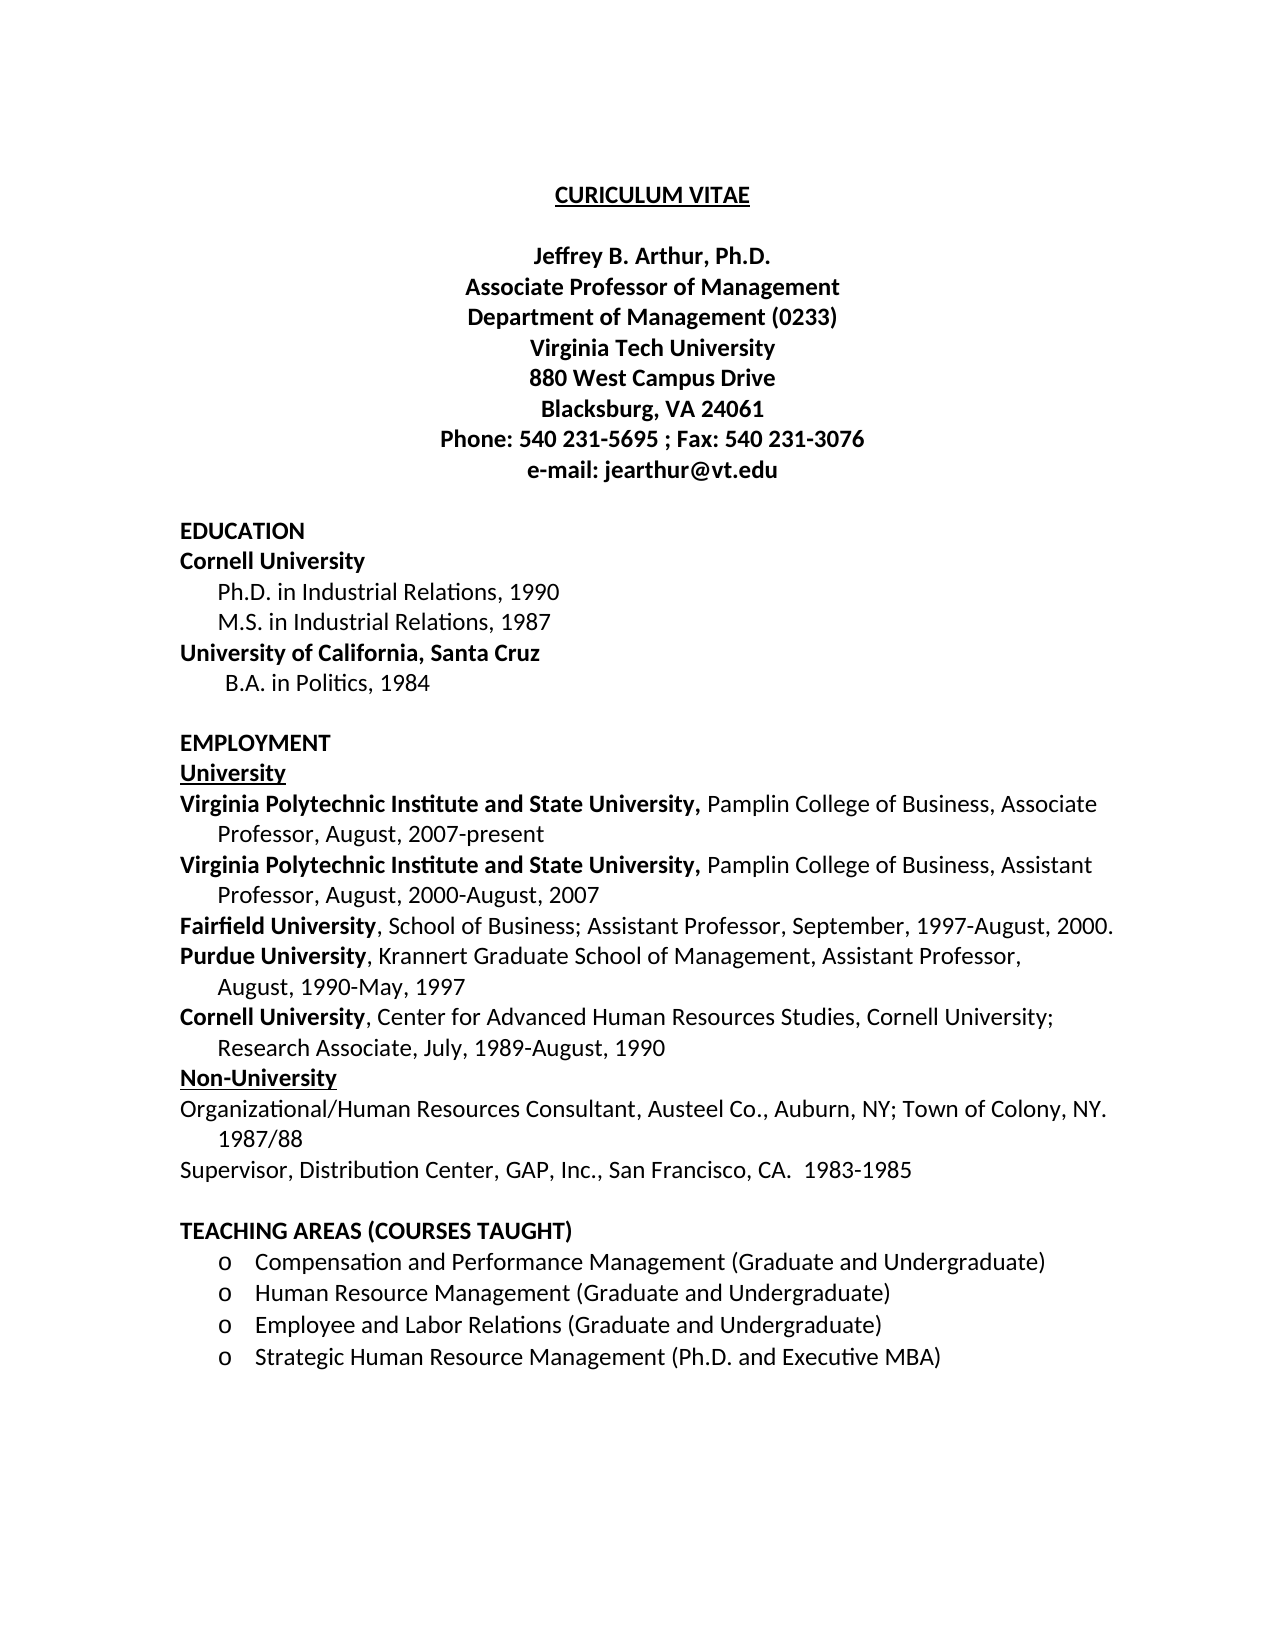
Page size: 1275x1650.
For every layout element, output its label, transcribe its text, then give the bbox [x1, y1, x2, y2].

text Virginia Tech University [180, 332, 1125, 362]
text Non-University [180, 1062, 1125, 1093]
title CURICULUM VITAE [180, 179, 1125, 210]
text Virginia Polytechnic Institute and , of Business, Assistant Professor, August, 2000-August, 2007 [180, 849, 1125, 910]
text Virginia Polytechnic Institute and , of Business, Associate Professor, August, 2007-present [180, 788, 1125, 849]
list Human Resource Management (Graduate and Undergraduate) [217, 1277, 1125, 1309]
list Strategic Human Resource Management (Ph.D. and Executive MBA) [217, 1341, 1125, 1373]
text Phone: 540 231-5695 ; Fax: 540 231-3076 [180, 423, 1125, 454]
text e-mail: jearthur@vt.edu [180, 454, 1125, 484]
text B.A. in Politics, 1984 [180, 667, 1125, 698]
text EMPLOYMENT [180, 727, 1125, 757]
text August, 1990-May, 1997 [180, 971, 1125, 1001]
text EDUCATION [180, 515, 1125, 545]
text , Center for Advanced Human Resources Studies, ; Research Associate, July, 1989-August, 1990 [180, 1001, 1125, 1062]
text M.S. in Industrial Relations, 1987 [180, 606, 1125, 637]
text Ph.D. in Industrial Relations, 1990 [180, 576, 1125, 606]
text Jeffrey B. Arthur, Ph.D. [180, 240, 1125, 271]
list Compensation and Performance Management (Graduate and Undergraduate) [217, 1246, 1125, 1277]
text , of Management, Assistant Professor, [180, 940, 1125, 971]
text Fairfield University, School of Business; Assistant Professor, September, 1997-August, 2000. [180, 910, 1125, 940]
text Organizational/Human Resources Consultant, Austeel Co., Auburn, NY; Town of Colony, NY. 1987/88 [180, 1093, 1125, 1154]
text University [180, 757, 1125, 788]
list Employee and Labor Relations (Graduate and Undergraduate) [217, 1309, 1125, 1341]
text Department of Management (0233) [180, 301, 1125, 332]
text 880 West Campus Drive [180, 362, 1125, 393]
text of , [180, 637, 1125, 667]
text Blacksburg, VA 24061 [180, 393, 1125, 423]
text Supervisor, Distribution Center, GAP, Inc., . 1983-1985 [180, 1154, 1125, 1184]
text Associate Professor of Management [180, 271, 1125, 301]
text TEACHING AREAS (COURSES TAUGHT) [180, 1215, 1125, 1246]
